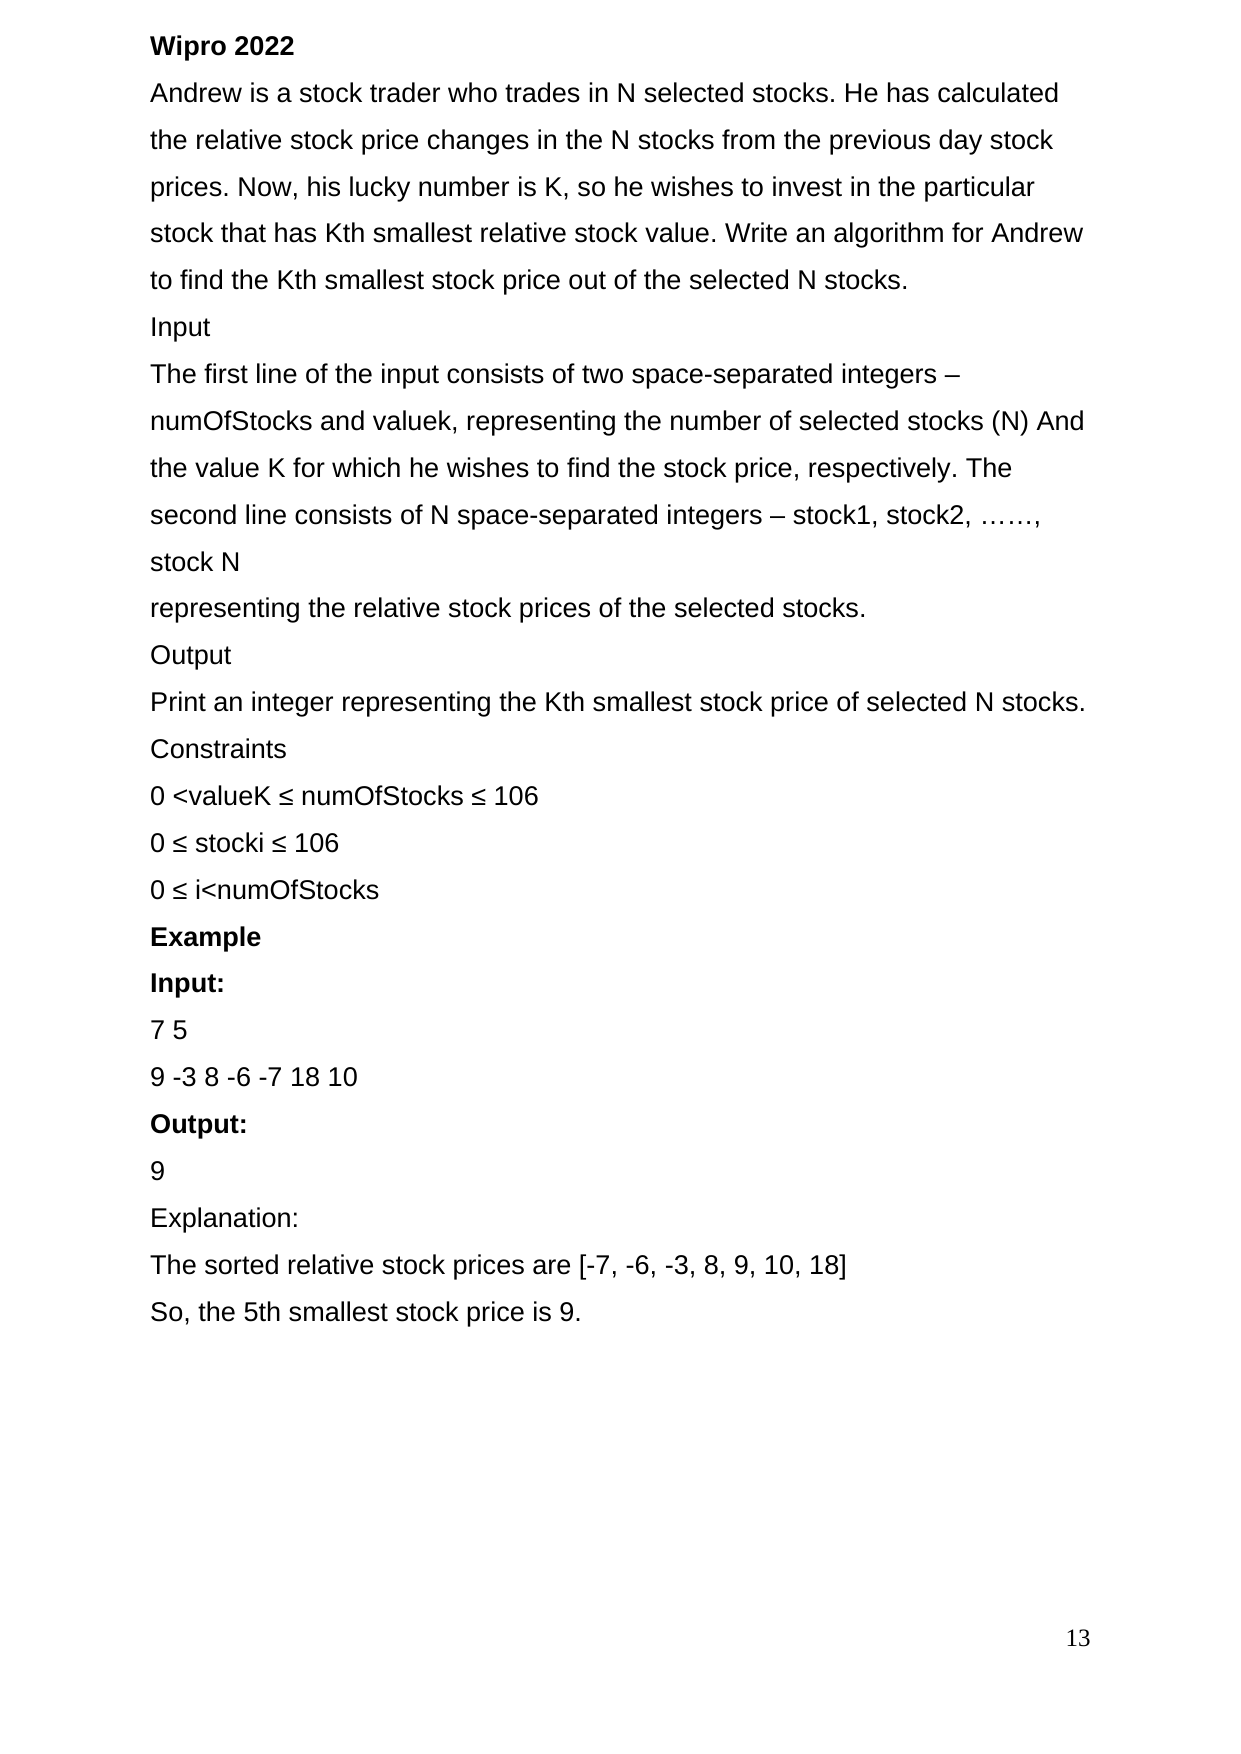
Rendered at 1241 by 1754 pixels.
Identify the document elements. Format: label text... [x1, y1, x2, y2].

text Output: 9 [150, 1108, 1090, 1186]
text Output Print an integer representing the Kth smallest stock price of selected N stocks. [150, 639, 1090, 717]
text Wipro 2022 [150, 30, 1090, 61]
text Example [150, 921, 1090, 952]
text Input The first line of the input consists of two space-separated integers – numOfStocks and valuek, representing the number of selected stocks (N) And the value K for which he wishes to find the stock price, respectively. The second line consists of N space-separated integers – stock1, stock2, ……, stock N representing the relative stock prices of the selected stocks. [150, 311, 1090, 624]
text Andrew is a stock trader who trades in N selected stocks. He has calculated the relative stock price changes in the N stocks from the previous day stock prices. Now, his lucky number is K, so he wishes to invest in the particular stock that has Kth smallest relative stock value. Write an algorithm for Andrew to find the Kth smallest stock price out of the selected N stocks. [150, 77, 1090, 296]
text Input: 7 5 9 -3 8 -6 -7 18 10 [150, 967, 1090, 1092]
text Constraints 0 <valueK ≤ numOfStocks ≤ 106 0 ≤ stocki ≤ 106 0 ≤ i<numOfStocks [150, 733, 1090, 905]
text Explanation: The sorted relative stock prices are [-7, -6, -3, 8, 9, 10, 18] So, the 5th smallest stock price is 9. [150, 1202, 1090, 1327]
